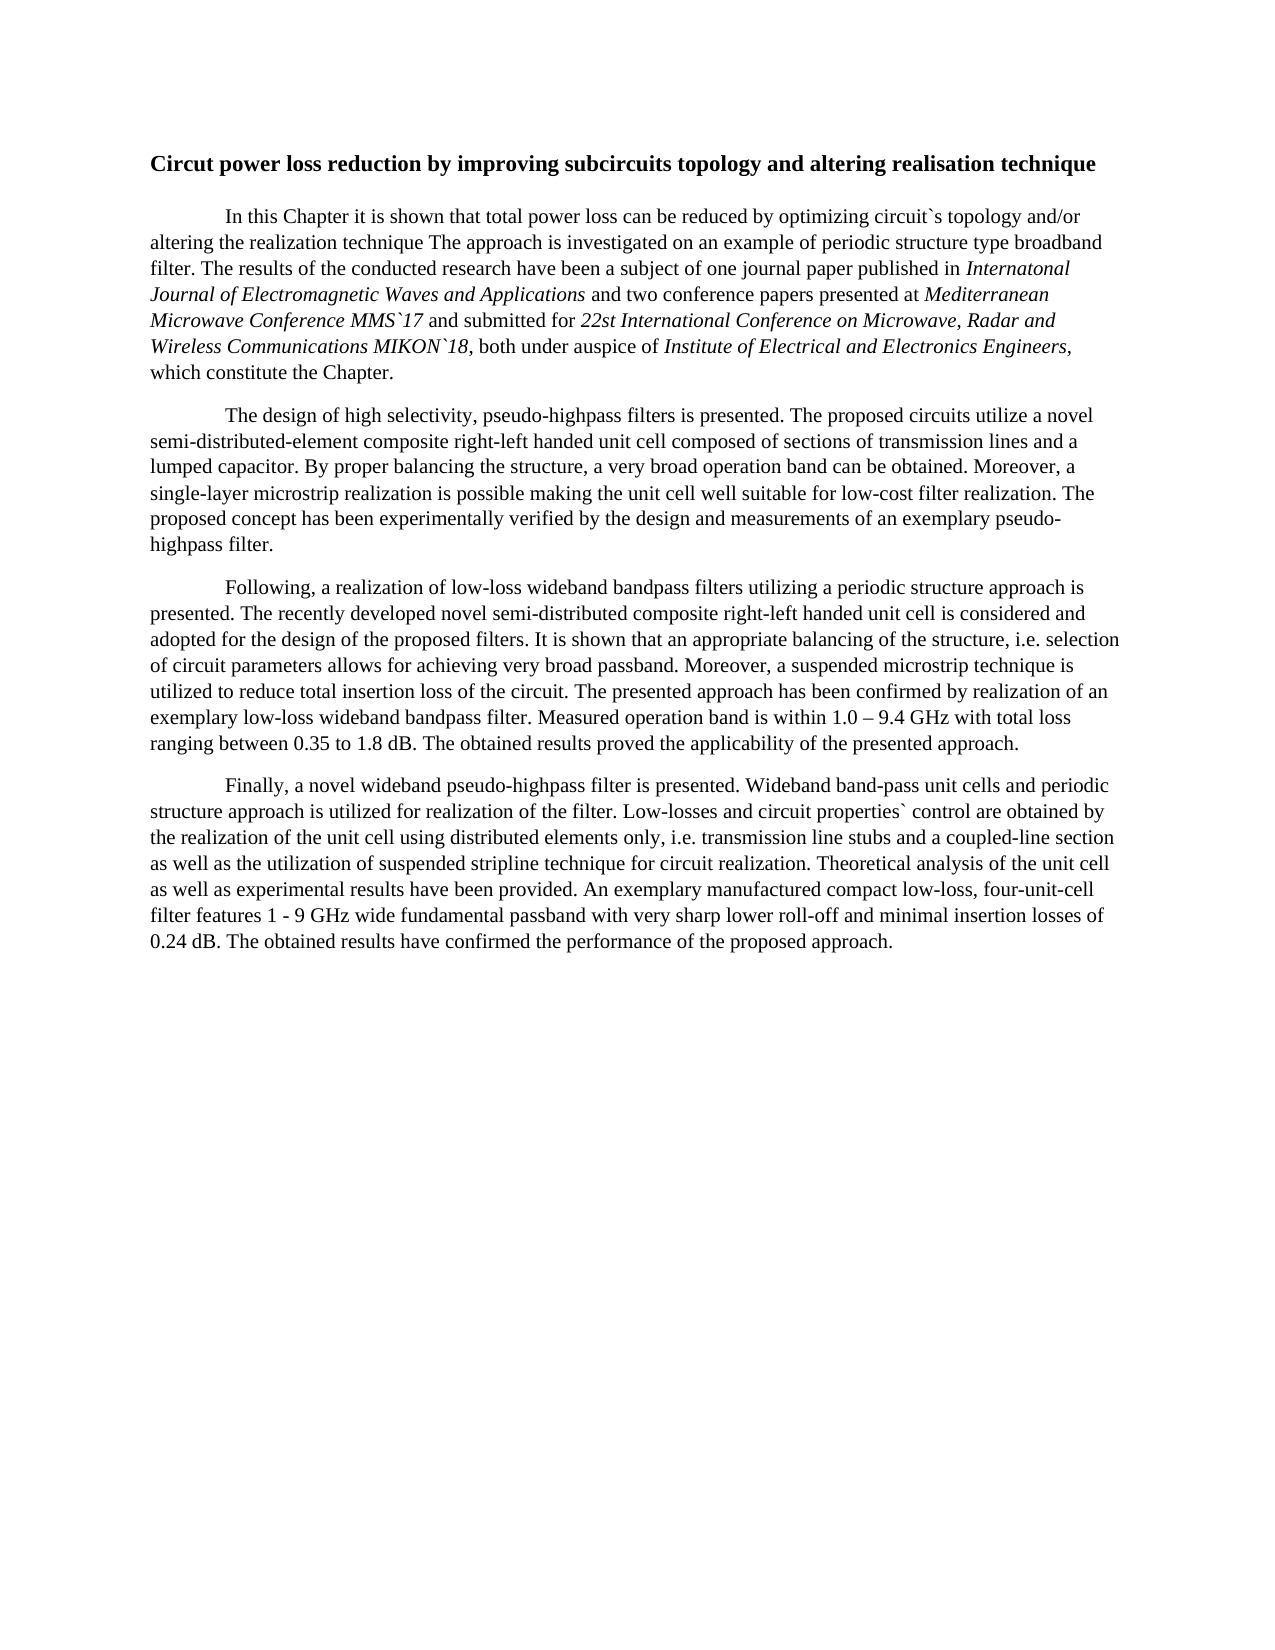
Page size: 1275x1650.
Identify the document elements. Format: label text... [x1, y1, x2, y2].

text Following, a realization of low-loss wideband bandpass filters utilizing a periodic structure approach is presented. The recently developed novel semi-distributed composite right-left handed unit cell is considered and adopted for the design of the proposed filters. It is shown that an appropriate balancing of the structure, i.e. selection of circuit parameters allows for achieving very broad passband. Moreover, a suspended microstrip technique is utilized to reduce total insertion loss of the circuit. The presented approach has been confirmed by realization of an exemplary low-loss wideband bandpass filter. Measured operation band is within 1.0 – 9.4 GHz with total loss ranging between 0.35 to 1.8 dB. The obtained results proved the applicability of the presented approach. [150, 575, 1125, 754]
text In this Chapter it is shown that total power loss can be reduced by optimizing circuit`s topology and/or altering the realization technique The approach is investigated on an example of periodic structure type broadband filter. The results of the conducted research have been a subject of one journal paper published in Internatonal Journal of Electromagnetic Waves and Applications and two conference papers presented at Mediterranean Microwave Conference MMS`17 and submitted for 22st International Conference on Microwave, Radar and Wireless Communications MIKON`18, both under auspice of Institute of Electrical and Electronics Engineers, which constitute the Chapter. [150, 204, 1125, 384]
text The design of high selectivity, pseudo-highpass filters is presented. The proposed circuits utilize a novel semi-distributed-element composite right-left handed unit cell composed of sections of transmission lines and a lumped capacitor. By proper balancing the structure, a very broad operation band can be obtained. Moreover, a single-layer microstrip realization is possible making the unit cell well suitable for low-cost filter realization. The proposed concept has been experimentally verified by the design and measurements of an exemplary pseudo-highpass filter. [150, 403, 1125, 556]
text Finally, a novel wideband pseudo-highpass filter is presented. Wideband band-pass unit cells and periodic structure approach is utilized for realization of the filter. Low-losses and circuit properties` control are obtained by the realization of the unit cell using distributed elements only, i.e. transmission line stubs and a coupled-line section as well as the utilization of suspended stripline technique for circuit realization. Theoretical analysis of the unit cell as well as experimental results have been provided. An exemplary manufactured compact low-loss, four-unit-cell filter features 1 - 9 GHz wide fundamental passband with very sharp lower roll-off and minimal insertion losses of 0.24 dB. The obtained results have confirmed the performance of the proposed approach. [150, 773, 1125, 953]
text Circut power loss reduction by improving subcircuits topology and altering realisation technique [150, 150, 1125, 176]
